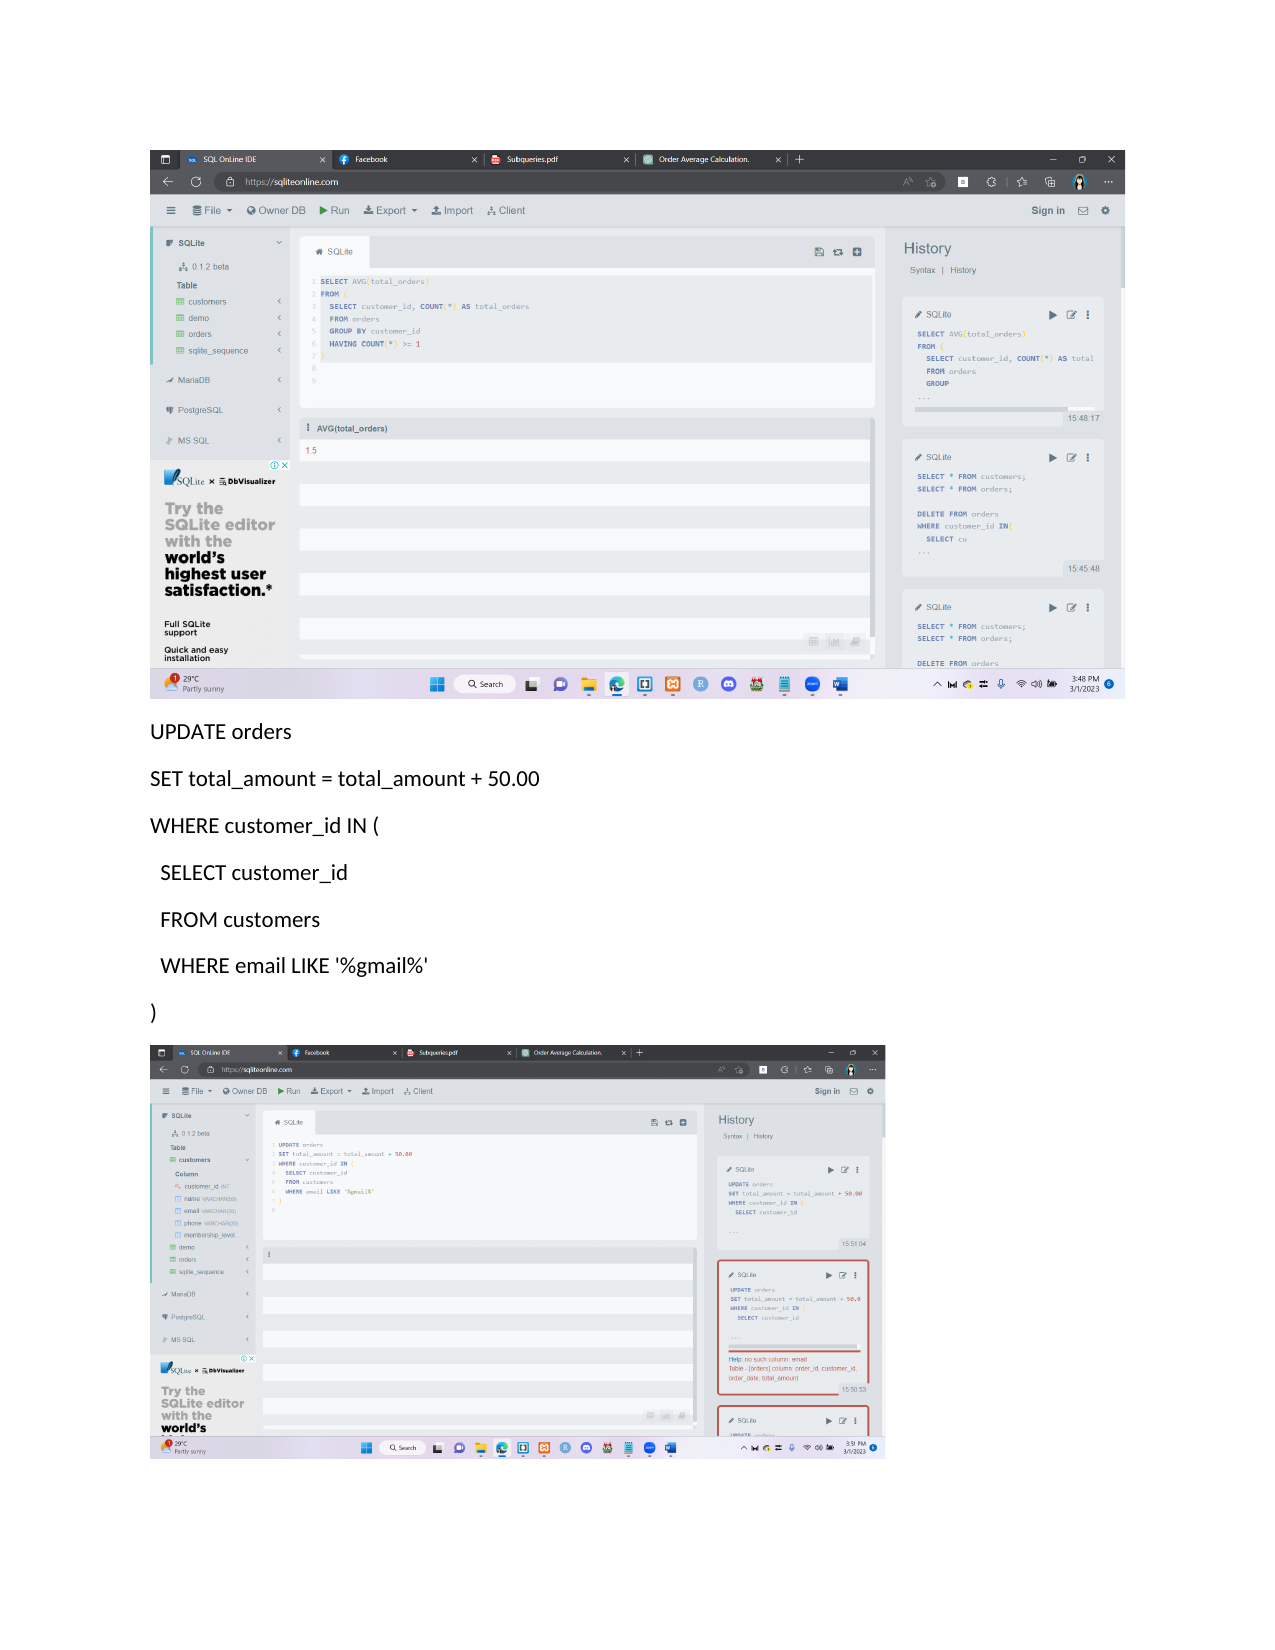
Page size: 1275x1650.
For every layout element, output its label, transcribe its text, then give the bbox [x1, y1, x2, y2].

text SET total_amount = total_amount + 50.00 [150, 764, 1125, 792]
picture [150, 150, 1125, 699]
text FROM customers [150, 905, 1125, 933]
text ) [150, 998, 1125, 1027]
text WHERE customer_id IN ( [150, 811, 1125, 839]
text SELECT customer_id [150, 858, 1125, 886]
picture [150, 1045, 886, 1459]
text UPDATE orders [150, 717, 1125, 745]
text WHERE email LIKE '%gmail%' [150, 952, 1125, 980]
